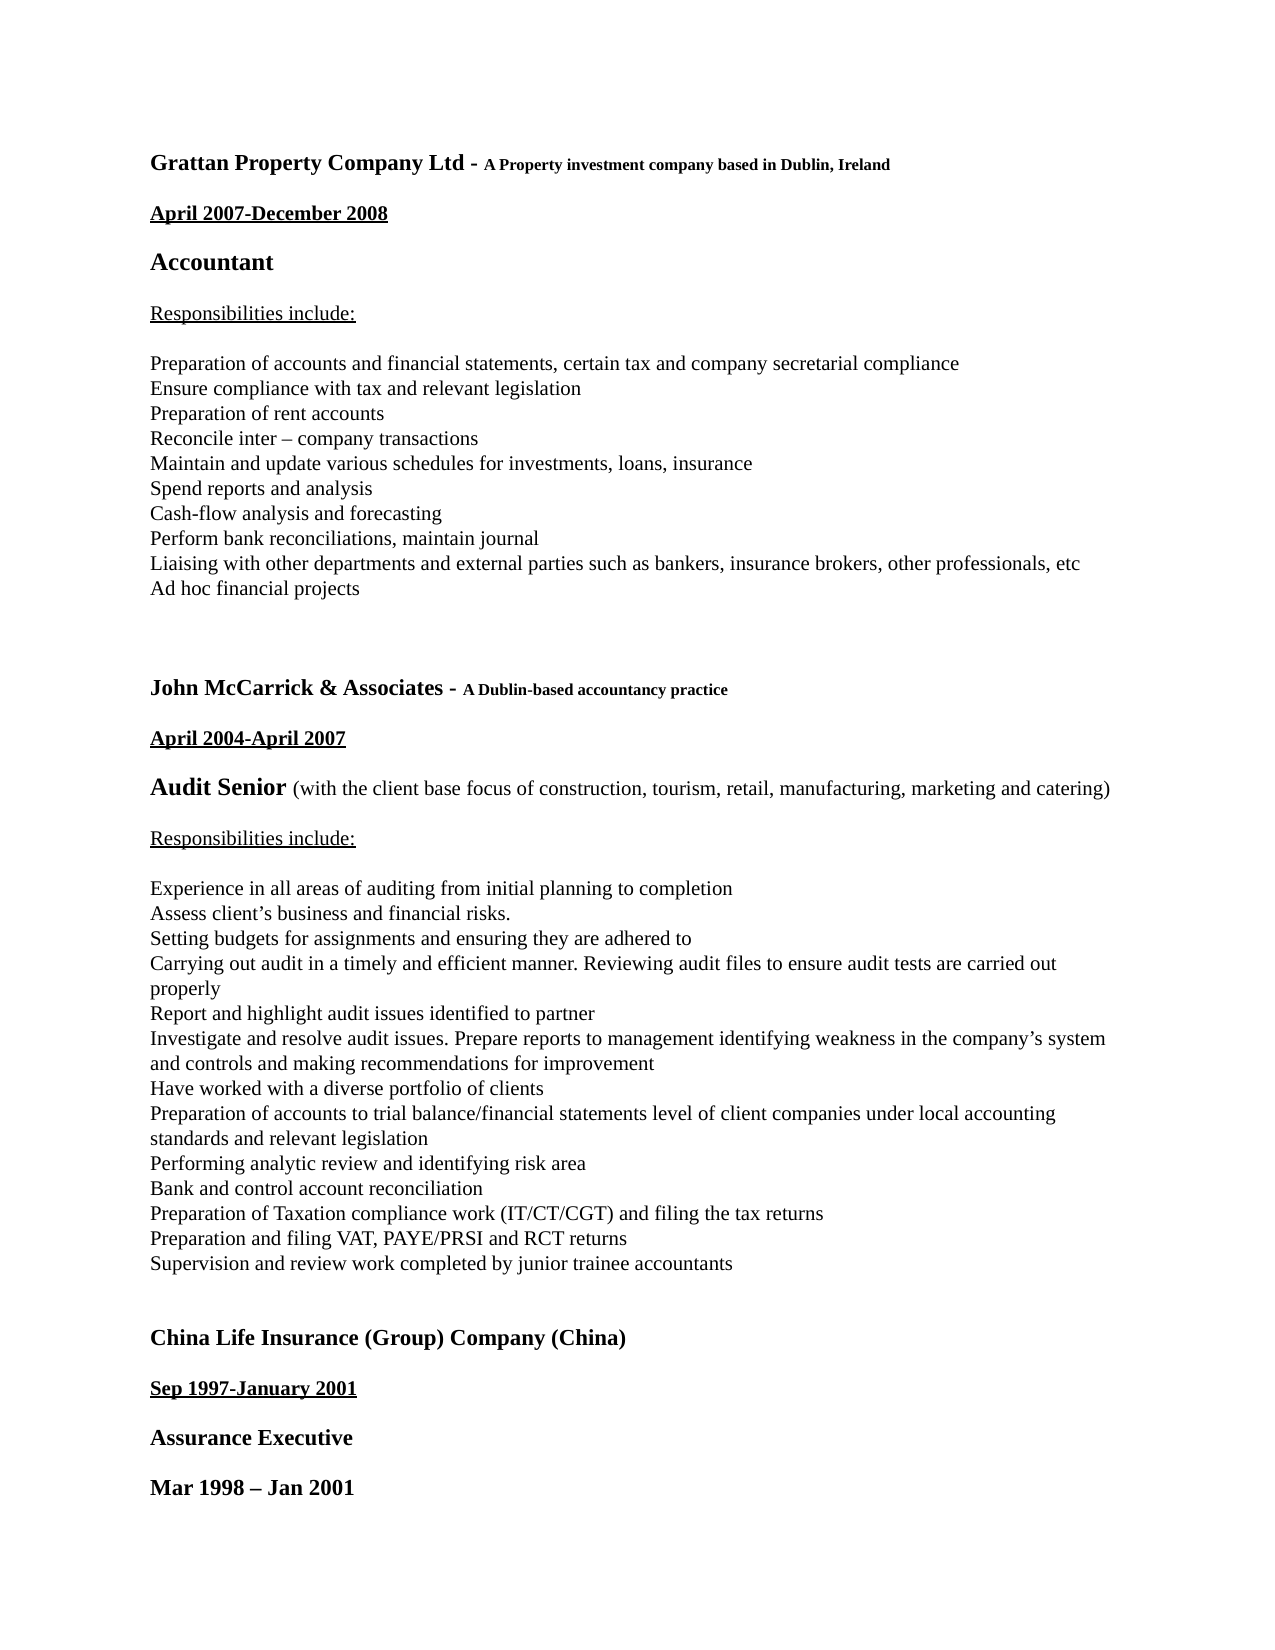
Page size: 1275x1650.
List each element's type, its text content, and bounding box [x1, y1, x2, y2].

text Carrying out audit in a timely and efficient manner. Reviewing audit files to ensure audit tests are carried out properly [150, 950, 1125, 1000]
text Responsibilities include: [150, 825, 1125, 850]
text Audit Senior (with the client base focus of construction, tourism, retail, manufacturing, marketing and catering) [150, 775, 1125, 825]
text Bank and control account reconciliation [150, 1175, 1125, 1200]
text Report and highlight audit issues identified to partner [150, 1000, 1125, 1025]
text Experience in all areas of auditing from initial planning to completion [150, 875, 1125, 900]
text Preparation of accounts and financial statements, certain tax and company secretarial compliance [150, 350, 1125, 375]
text Ensure compliance with tax and relevant legislation [150, 375, 1125, 400]
text Liaising with other departments and external parties such as bankers, insurance brokers, other professionals, etc [150, 550, 1125, 575]
text Preparation of accounts to trial balance/financial statements level of client companies under local accounting standards and relevant legislation [150, 1100, 1125, 1150]
text April 2004-April 2007 [150, 725, 1125, 775]
text Preparation of rent accounts [150, 400, 1125, 425]
text Accountant [150, 250, 1125, 275]
text Performing analytic review and identifying risk area [150, 1150, 1125, 1175]
text Assurance Executive [150, 1425, 1125, 1450]
text Ad hoc financial projects [150, 575, 1125, 600]
text Reconcile inter – company transactions [150, 425, 1125, 450]
text John McCarrick & Associates - A Dublin-based accountancy practice [150, 675, 1125, 700]
text Perform bank reconciliations, maintain journal [150, 525, 1125, 550]
text Investigate and resolve audit issues. Prepare reports to management identifying weakness in the company’s system and controls and making recommendations for improvement [150, 1025, 1125, 1075]
text Have worked with a diverse portfolio of clients [150, 1075, 1125, 1100]
text Mar 1998 – Jan 2001 [150, 1450, 1125, 1500]
text Preparation of Taxation compliance work (IT/CT/CGT) and filing the tax returns [150, 1200, 1125, 1225]
text Grattan Property Company Ltd - A Property investment company based in Dublin, Ireland [150, 150, 1125, 175]
text April 2007-December 2008 [150, 200, 1125, 225]
text Preparation and filing VAT, PAYE/PRSI and RCT returns [150, 1225, 1125, 1250]
text Supervision and review work completed by junior trainee accountants [150, 1250, 1125, 1275]
text Responsibilities include: [150, 300, 1125, 325]
text China Life Insurance (Group) Company (China) [150, 1300, 1125, 1350]
text Assess client’s business and financial risks. [150, 900, 1125, 925]
text Maintain and update various schedules for investments, loans, insurance [150, 450, 1125, 475]
text Setting budgets for assignments and ensuring they are adhered to [150, 925, 1125, 950]
text Spend reports and analysis [150, 475, 1125, 500]
text Cash-flow analysis and forecasting [150, 500, 1125, 525]
text Sep 1997-January 2001 [150, 1375, 1125, 1400]
